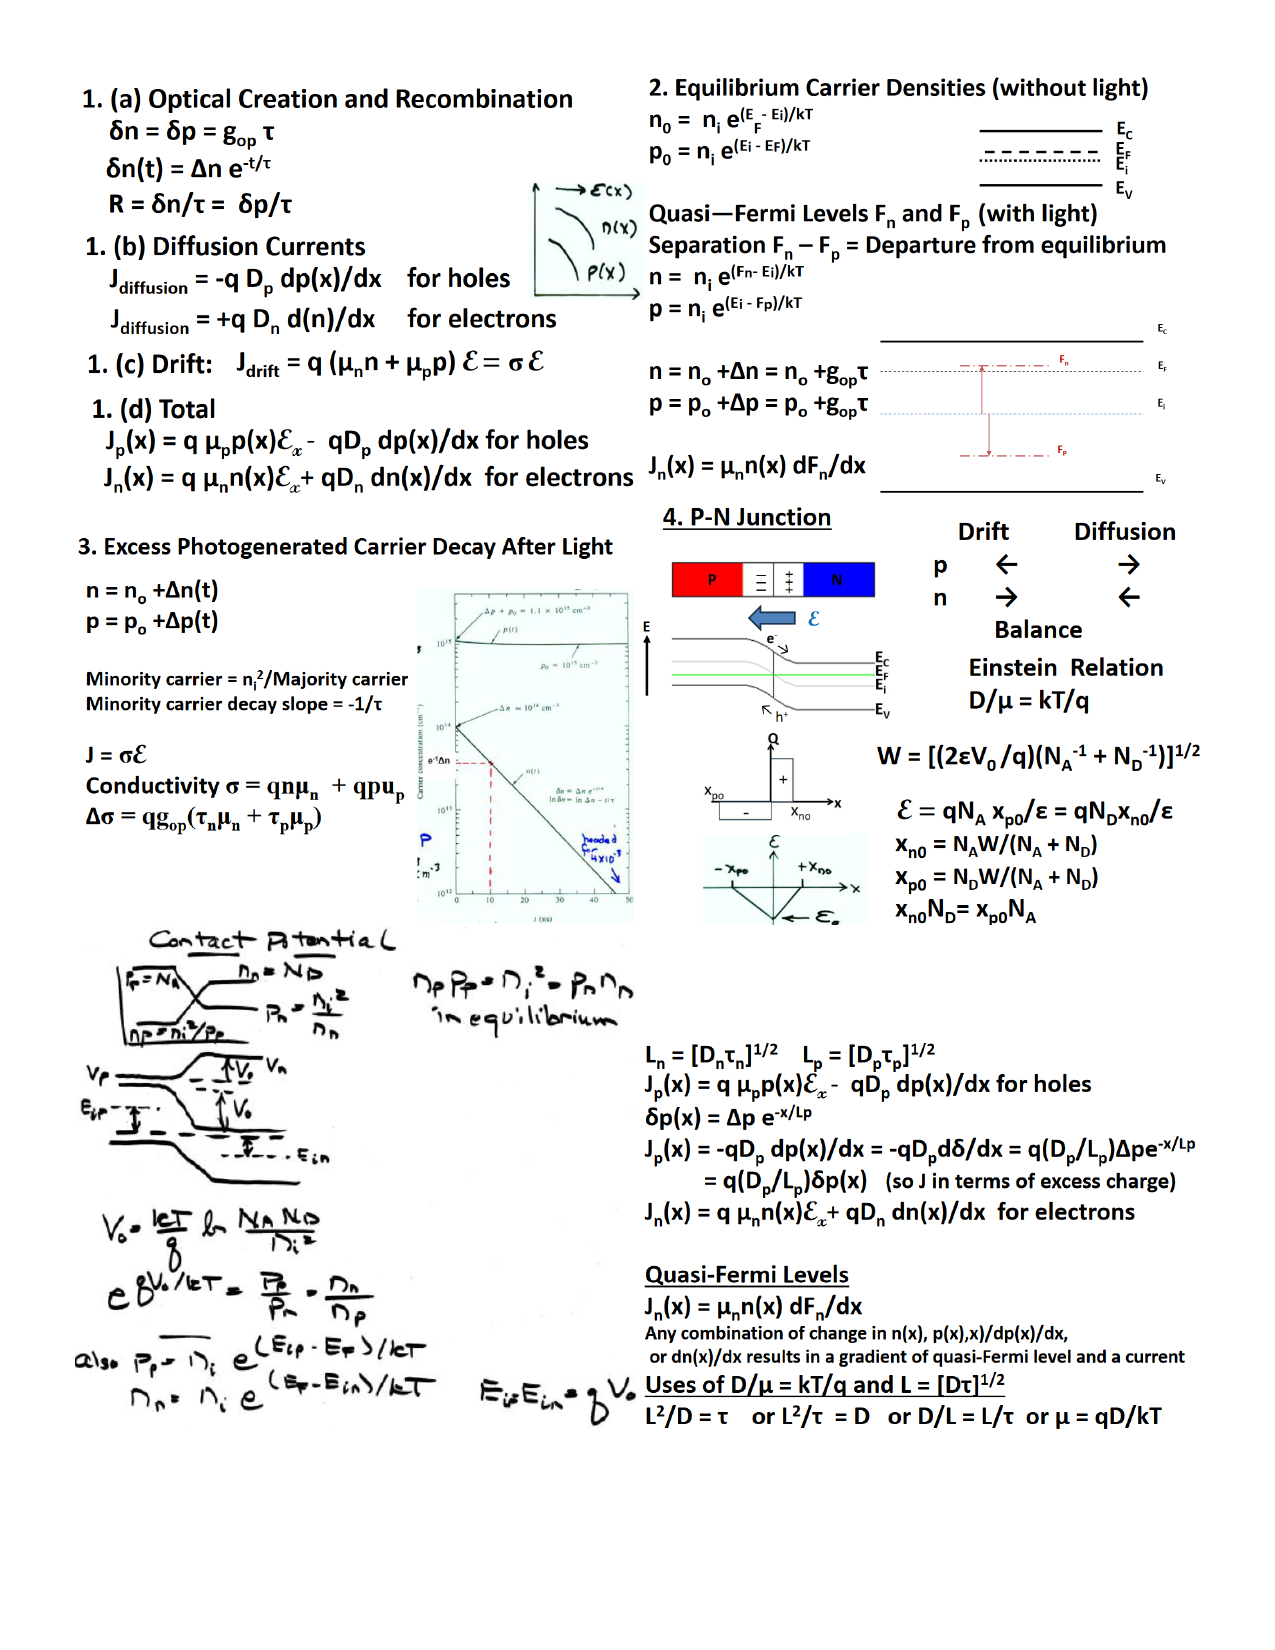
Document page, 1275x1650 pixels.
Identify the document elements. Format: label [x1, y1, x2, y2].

picture [75, 75, 1168, 494]
picture [75, 927, 1196, 1431]
picture [75, 496, 1200, 925]
